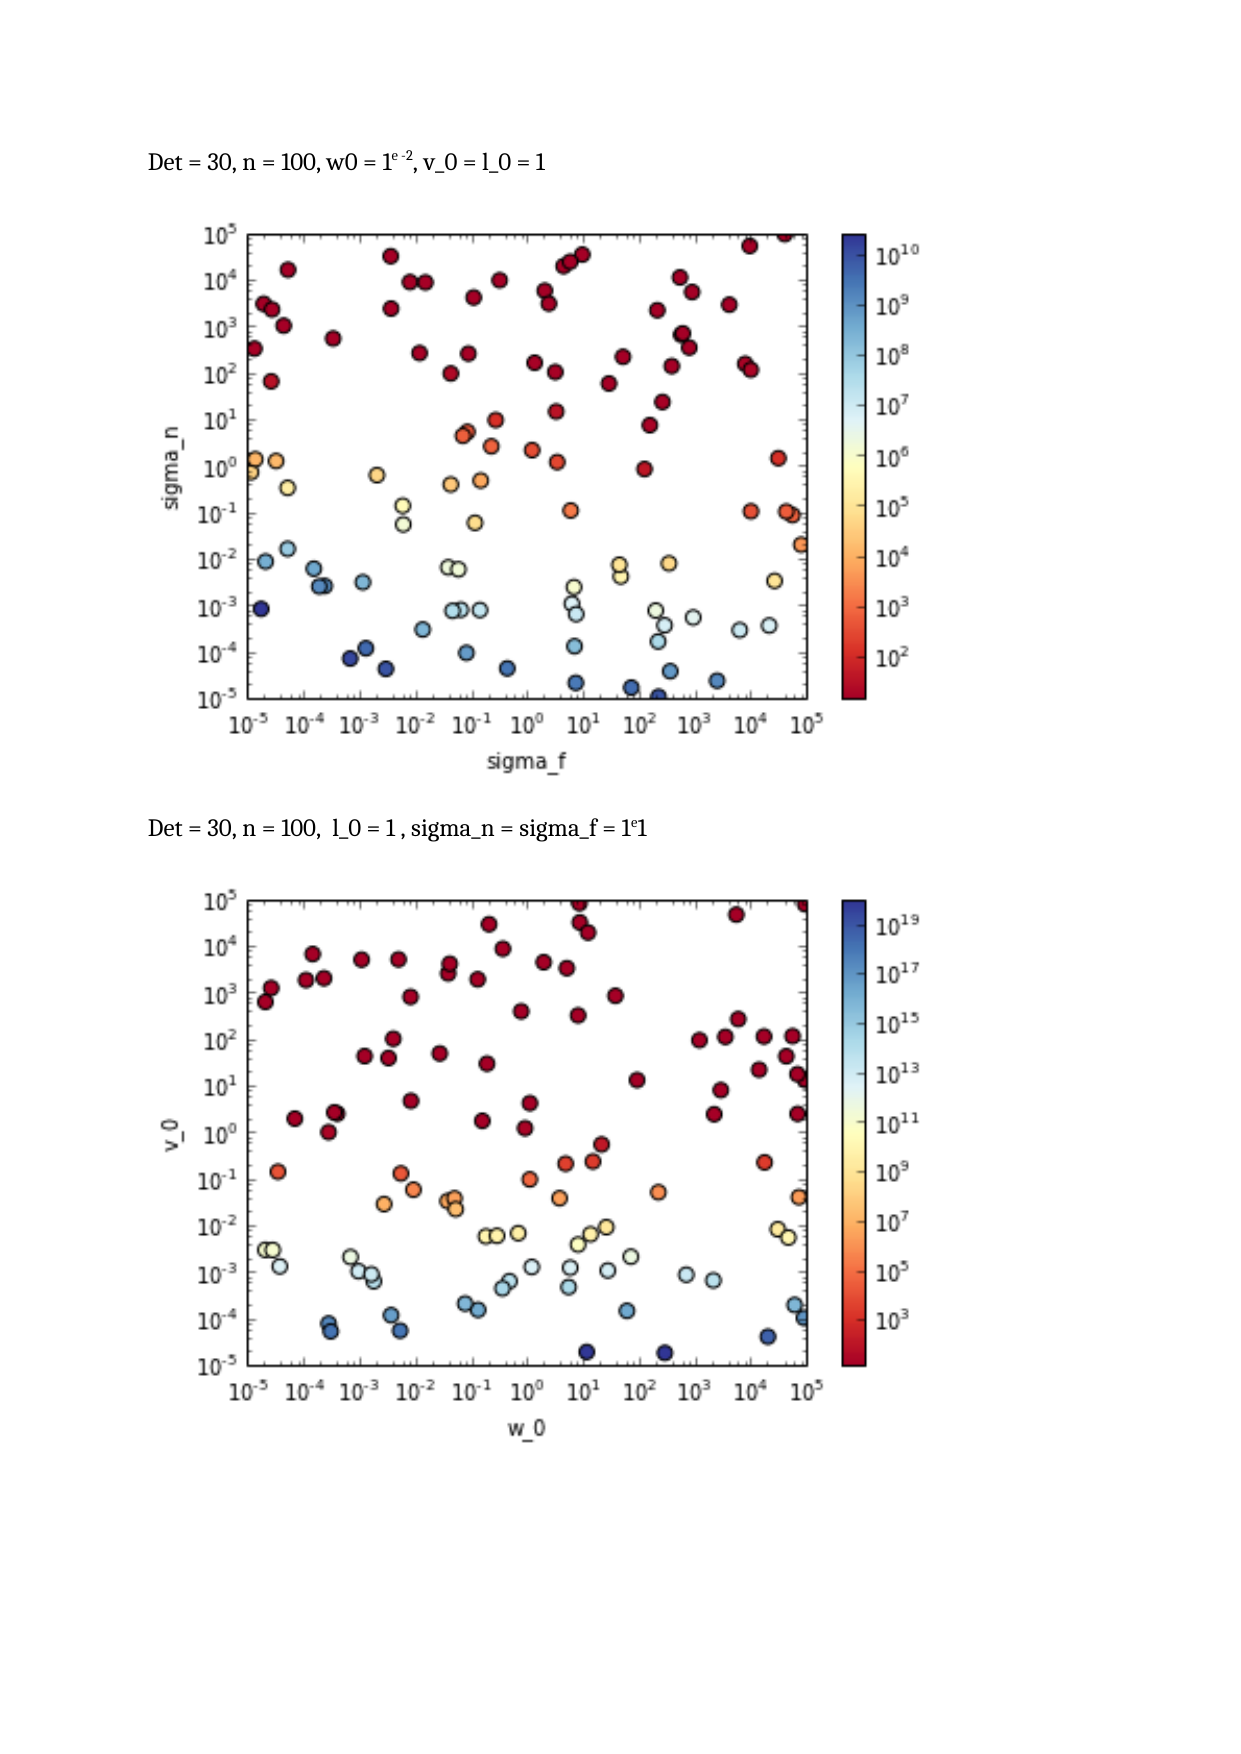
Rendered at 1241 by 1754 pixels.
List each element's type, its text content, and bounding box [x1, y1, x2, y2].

text Det = 30, n = 100, w0 = 1e -2, v_0 = l_0 = 1 [148, 148, 1093, 176]
text Det = 30, n = 100, l_0 = 1 , sigma_n = sigma_f = 1e1 [148, 814, 1093, 843]
picture [147, 205, 935, 786]
picture [147, 871, 935, 1453]
